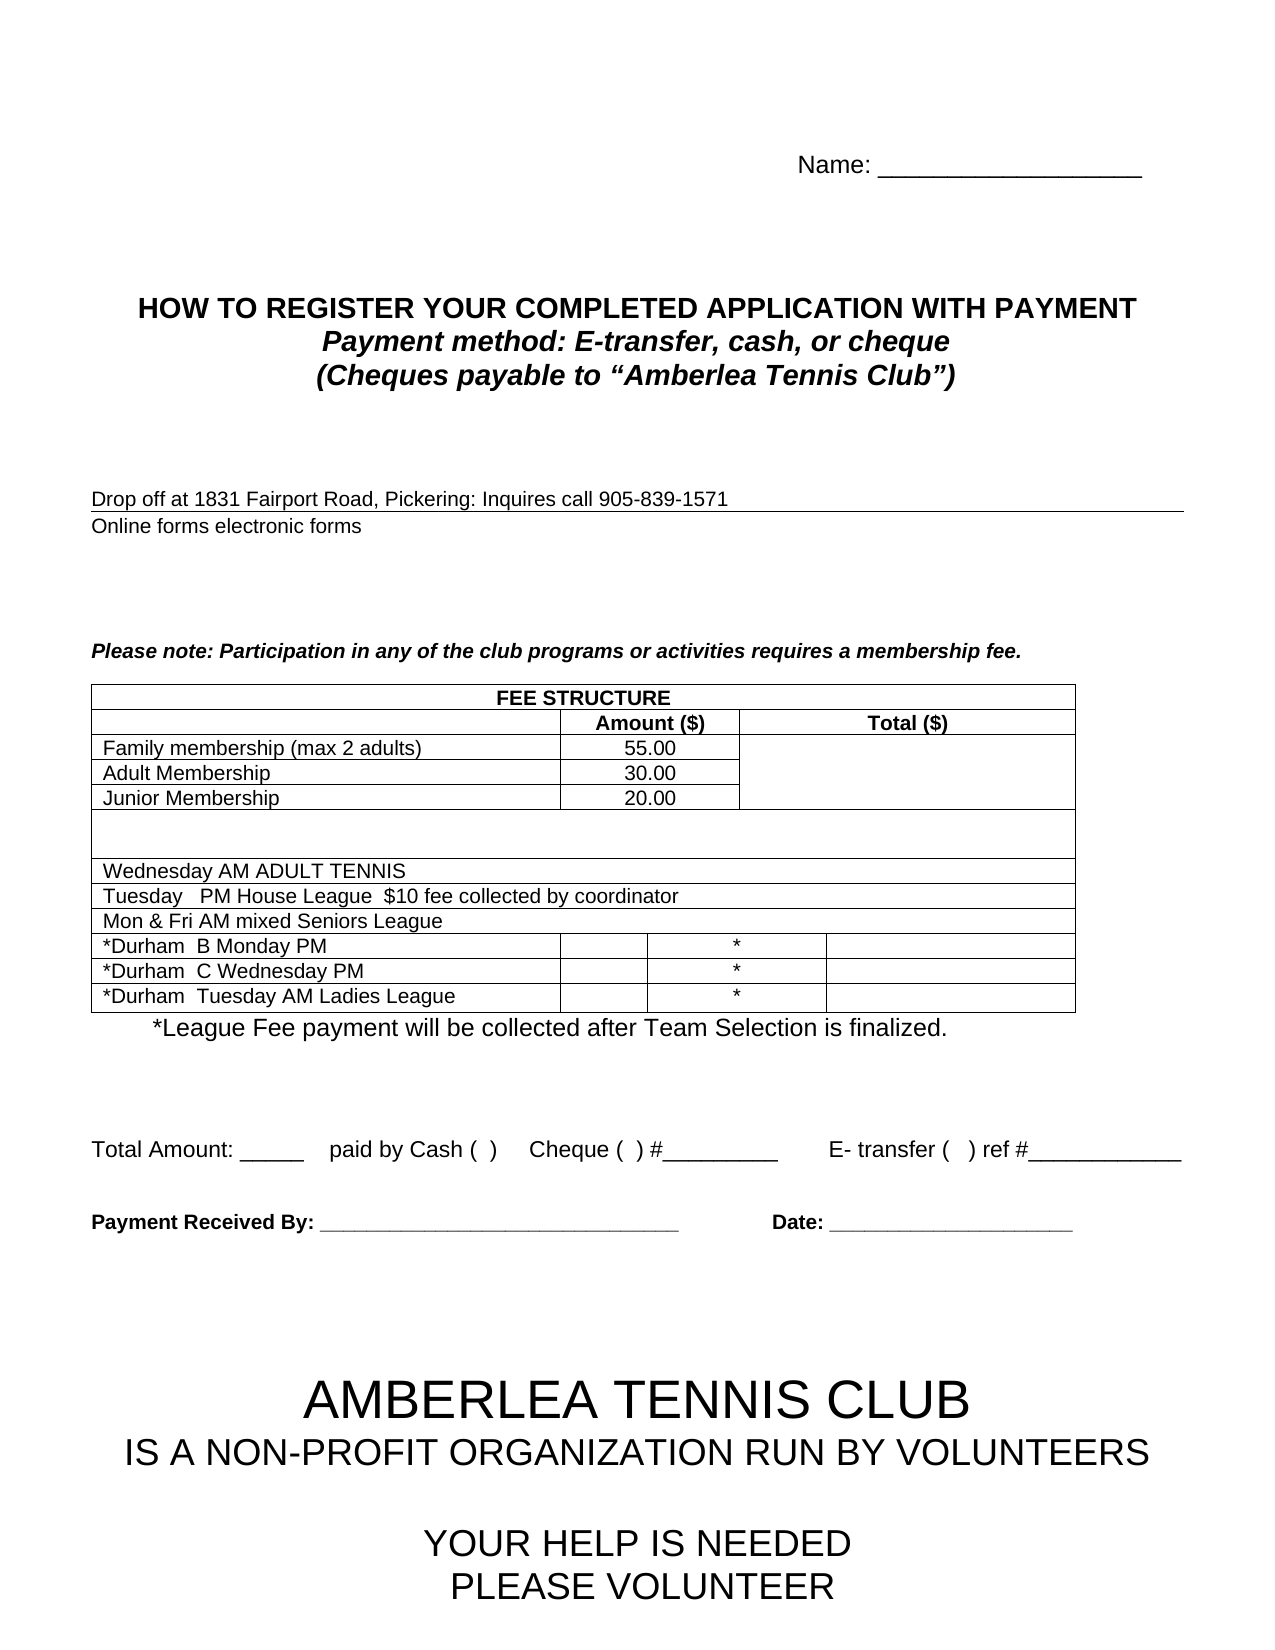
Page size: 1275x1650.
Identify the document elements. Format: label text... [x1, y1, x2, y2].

table_cell [561, 934, 647, 958]
text Please note: Participation in any of the club programs or activities requires a membership fee. [91, 639, 1184, 663]
table_cell Tuesday PM House League $10 fee collected by coordinator [92, 884, 1075, 908]
text YOUR HELP IS NEEDED [91, 1521, 1184, 1564]
text Payment Received By: _______________________________ Date: _____________________ [91, 1210, 1184, 1234]
table_cell * [648, 984, 826, 1012]
table_cell [561, 984, 647, 1012]
text (Cheques payable to “Amberlea Tennis Club”) [91, 358, 1184, 391]
table_cell Wednesday AM ADULT TENNIS [92, 859, 1075, 883]
list *League Fee payment will be collected after Team Selection is finalized. [152, 1013, 1184, 1042]
table_cell 20.00 [561, 785, 739, 809]
table_cell 55.00 [561, 735, 739, 759]
table_cell * [648, 934, 826, 958]
text HOW TO REGISTER YOUR COMPLETED APPLICATION WITH PAYMENT [91, 291, 1184, 324]
table_cell *Durham Tuesday AM Ladies League [92, 984, 560, 1012]
table_cell [740, 735, 1075, 809]
table_cell *Durham C Wednesday PM [92, 959, 560, 983]
text Online forms electronic forms [91, 512, 1184, 538]
table_cell [827, 934, 1075, 958]
table_cell Junior Membership [92, 785, 560, 809]
table_cell Family membership (max 2 adults) [92, 735, 560, 759]
table_cell Amount ($) [561, 710, 739, 734]
table_cell Mon & Fri AM mixed Seniors League [92, 909, 1075, 933]
table_cell 30.00 [561, 760, 739, 784]
table_cell [561, 959, 647, 983]
table_header FEE STRUCTURE [92, 685, 1075, 709]
table_cell * [648, 959, 826, 983]
table_cell [92, 710, 560, 734]
text Total Amount: _____ paid by Cash ( ) Cheque ( ) #_________ E- transfer ( ) ref #____________ [91, 1136, 1184, 1162]
text PLEASE VOLUNTEER [91, 1564, 1184, 1607]
table_cell Adult Membership [92, 760, 560, 784]
text AMBERLEA TENNIS CLUB [91, 1368, 1184, 1430]
text Payment method: E-transfer, cash, or cheque [91, 324, 1184, 358]
table_cell [827, 959, 1075, 983]
table_cell *Durham B Monday PM [92, 934, 560, 958]
table_cell Total ($) [740, 710, 1075, 734]
table_cell [92, 810, 1075, 858]
text Drop off at 1831 Fairport Road, Pickering: Inquires call 905-839-1571 [91, 487, 1184, 511]
table_cell [827, 984, 1075, 1012]
text IS A NON-PROFIT ORGANIZATION RUN BY VOLUNTEERS [91, 1430, 1184, 1473]
